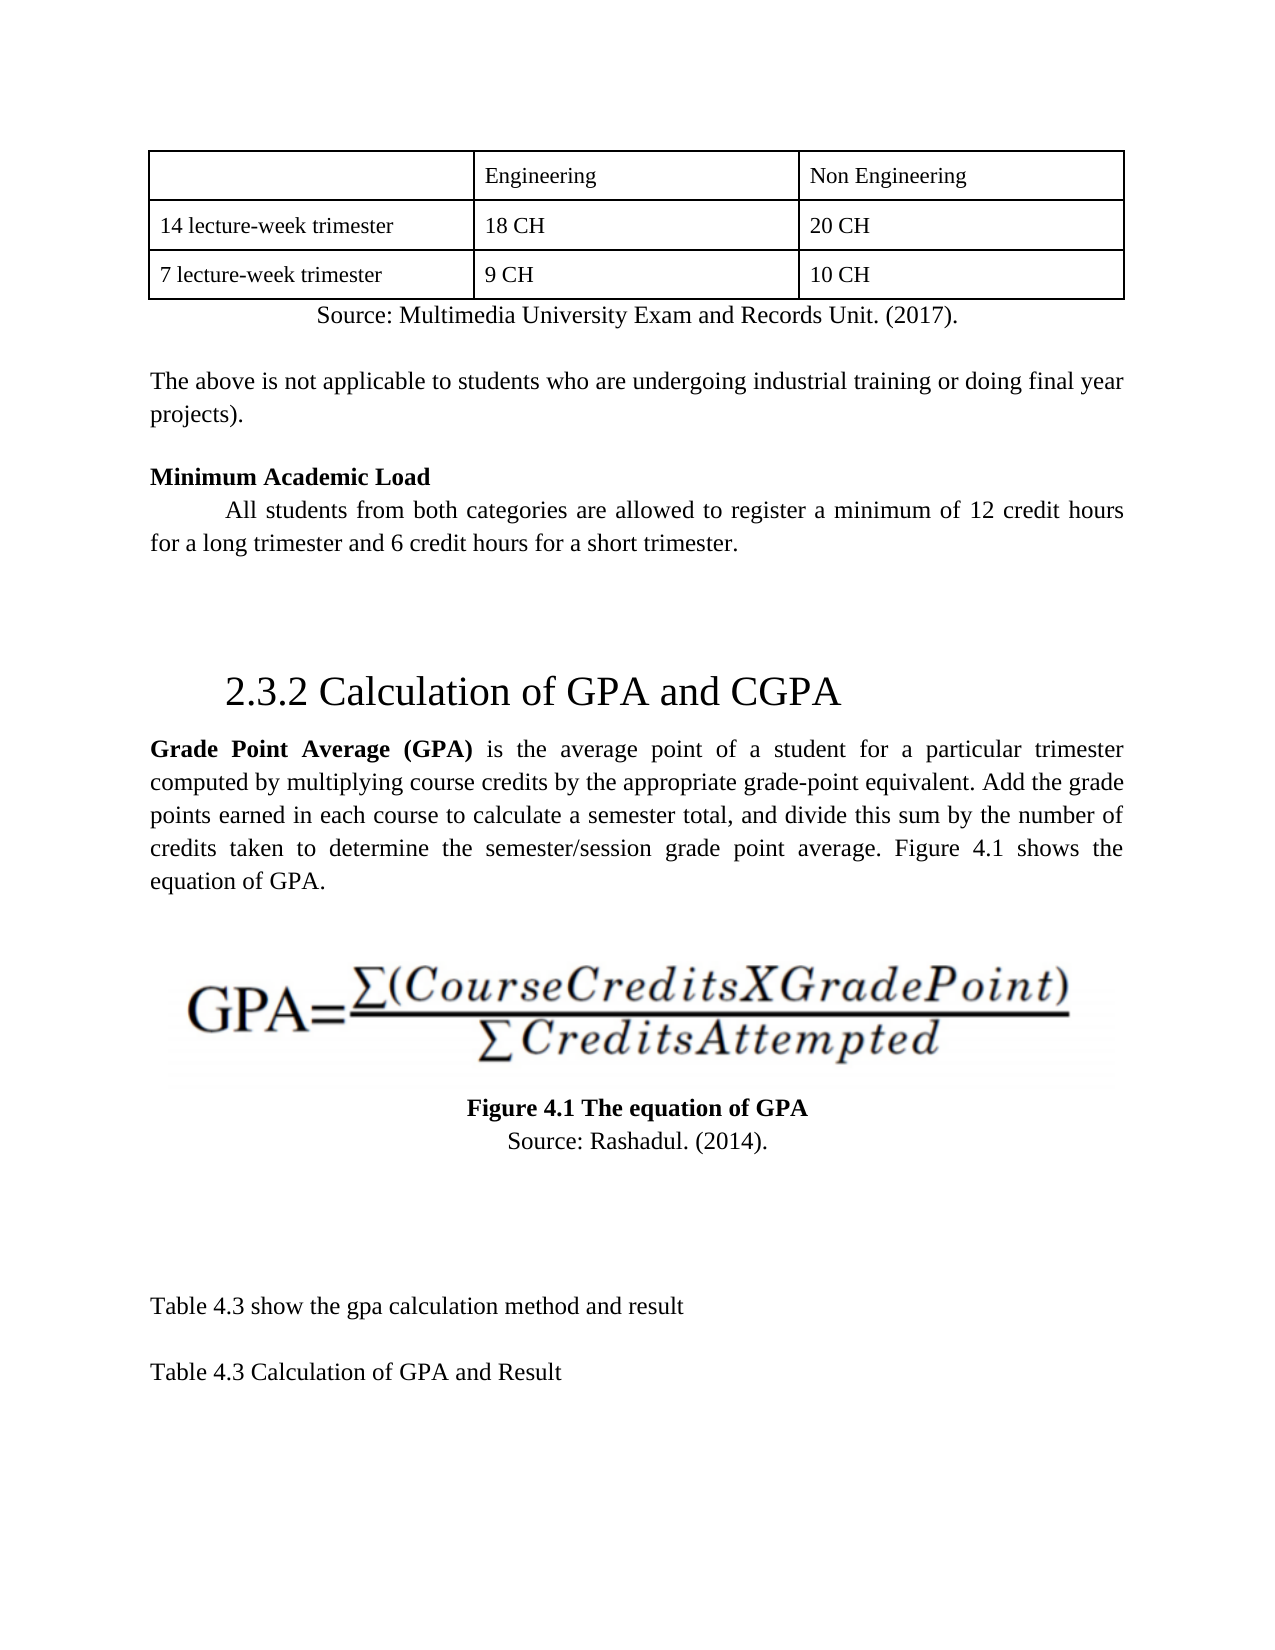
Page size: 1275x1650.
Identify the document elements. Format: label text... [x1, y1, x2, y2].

table_cell 7 lecture-week trimester [150, 251, 473, 298]
text Figure 4.1 The equation of GPA [150, 1093, 1125, 1122]
text Table 4.3 Calculation of GPA and Result [150, 1357, 1125, 1386]
table_header [150, 152, 473, 199]
table_cell 10 CH [800, 251, 1123, 298]
text All students from both categories are allowed to register a minimum of 12 credit hours for a long trimester and 6 credit hours for a short trimester. [150, 495, 1125, 557]
picture [150, 929, 1125, 1090]
table_cell 9 CH [475, 251, 798, 298]
table_header Engineering [475, 152, 798, 199]
table_cell 18 CH [475, 201, 798, 248]
text Table 4.3 show the gpa calculation method and result [150, 1291, 1125, 1320]
text Grade Point Average (GPA) is the average point of a student for a particular trimester computed by multiplying course credits by the appropriate grade-point equivalent. Add the grade points earned in each course to calculate a semester total, and divide this sum by the number of credits taken to determine the semester/session grade point average. Figure 4.1 shows the equation of GPA. [150, 734, 1125, 894]
text The above is not applicable to students who are undergoing industrial training or doing final year projects). [150, 366, 1125, 428]
table_header Non Engineering [800, 152, 1123, 199]
table_cell 14 lecture-week trimester [150, 201, 473, 248]
text Source: Rashadul. (2014). [150, 1126, 1125, 1155]
subtitle 2.3.2 Calculation of GPA and CGPA [150, 666, 1125, 714]
text Minimum Academic Load [150, 462, 1125, 491]
table_cell 20 CH [800, 201, 1123, 248]
text Source: Multimedia University Exam and Records Unit. (2017). [150, 300, 1125, 329]
